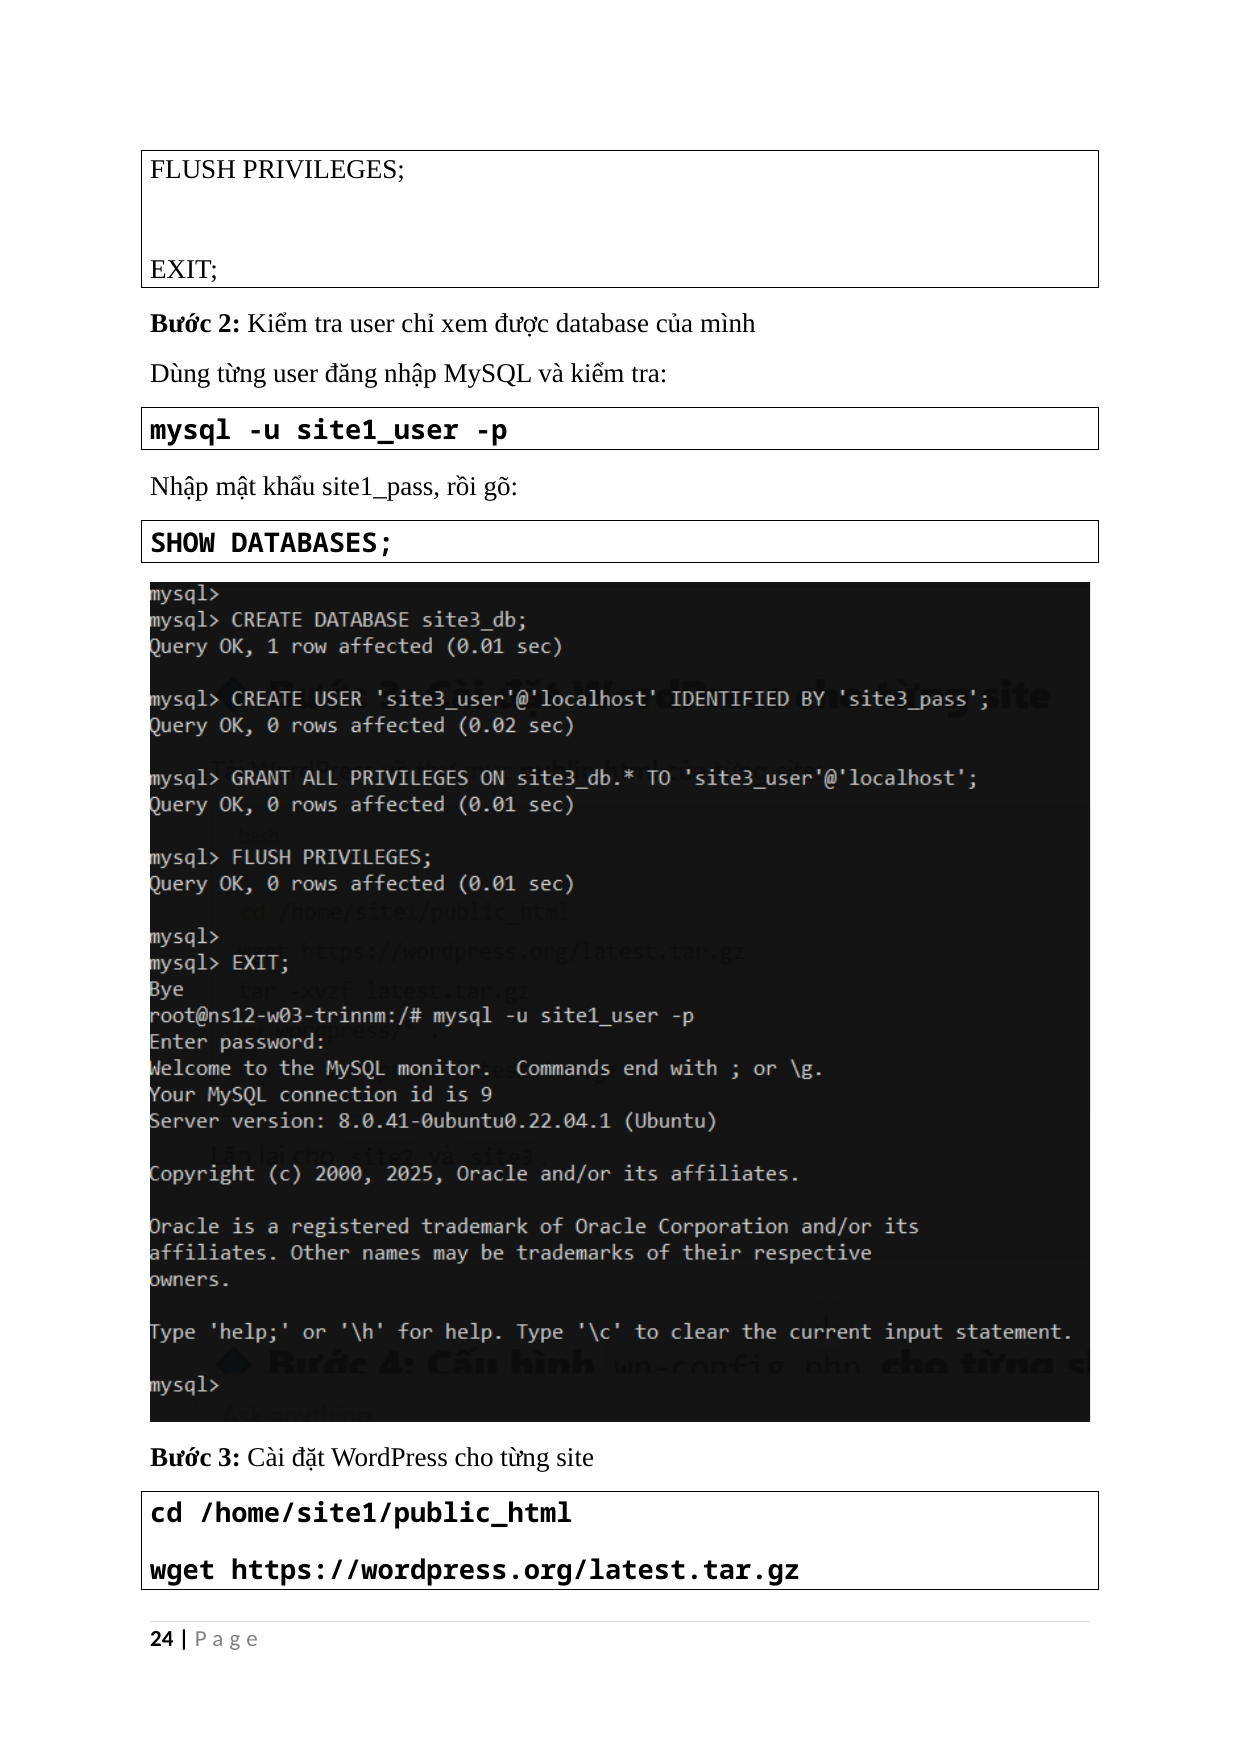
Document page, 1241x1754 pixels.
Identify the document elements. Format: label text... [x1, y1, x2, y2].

text Bước 2: Kiểm tra user chỉ xem được database của mình [150, 307, 1090, 338]
text Dùng từng user đăng nhập MySQL và kiểm tra: [150, 357, 1090, 388]
picture [150, 582, 1091, 1422]
text FLUSH PRIVILEGES; [142, 151, 1098, 184]
text mysql -u site1_user -p [142, 408, 1098, 449]
text EXIT; [142, 250, 1098, 287]
text Nhập mật khẩu site1_pass, rồi gõ: [150, 470, 1090, 501]
text Bước 3: Cài đặt WordPress cho từng site [150, 1441, 1090, 1472]
text cd /home/site1/public_html [142, 1492, 1098, 1531]
text wget https://wordpress.org/latest.tar.gz [142, 1547, 1098, 1589]
text SHOW DATABASES; [142, 521, 1098, 562]
